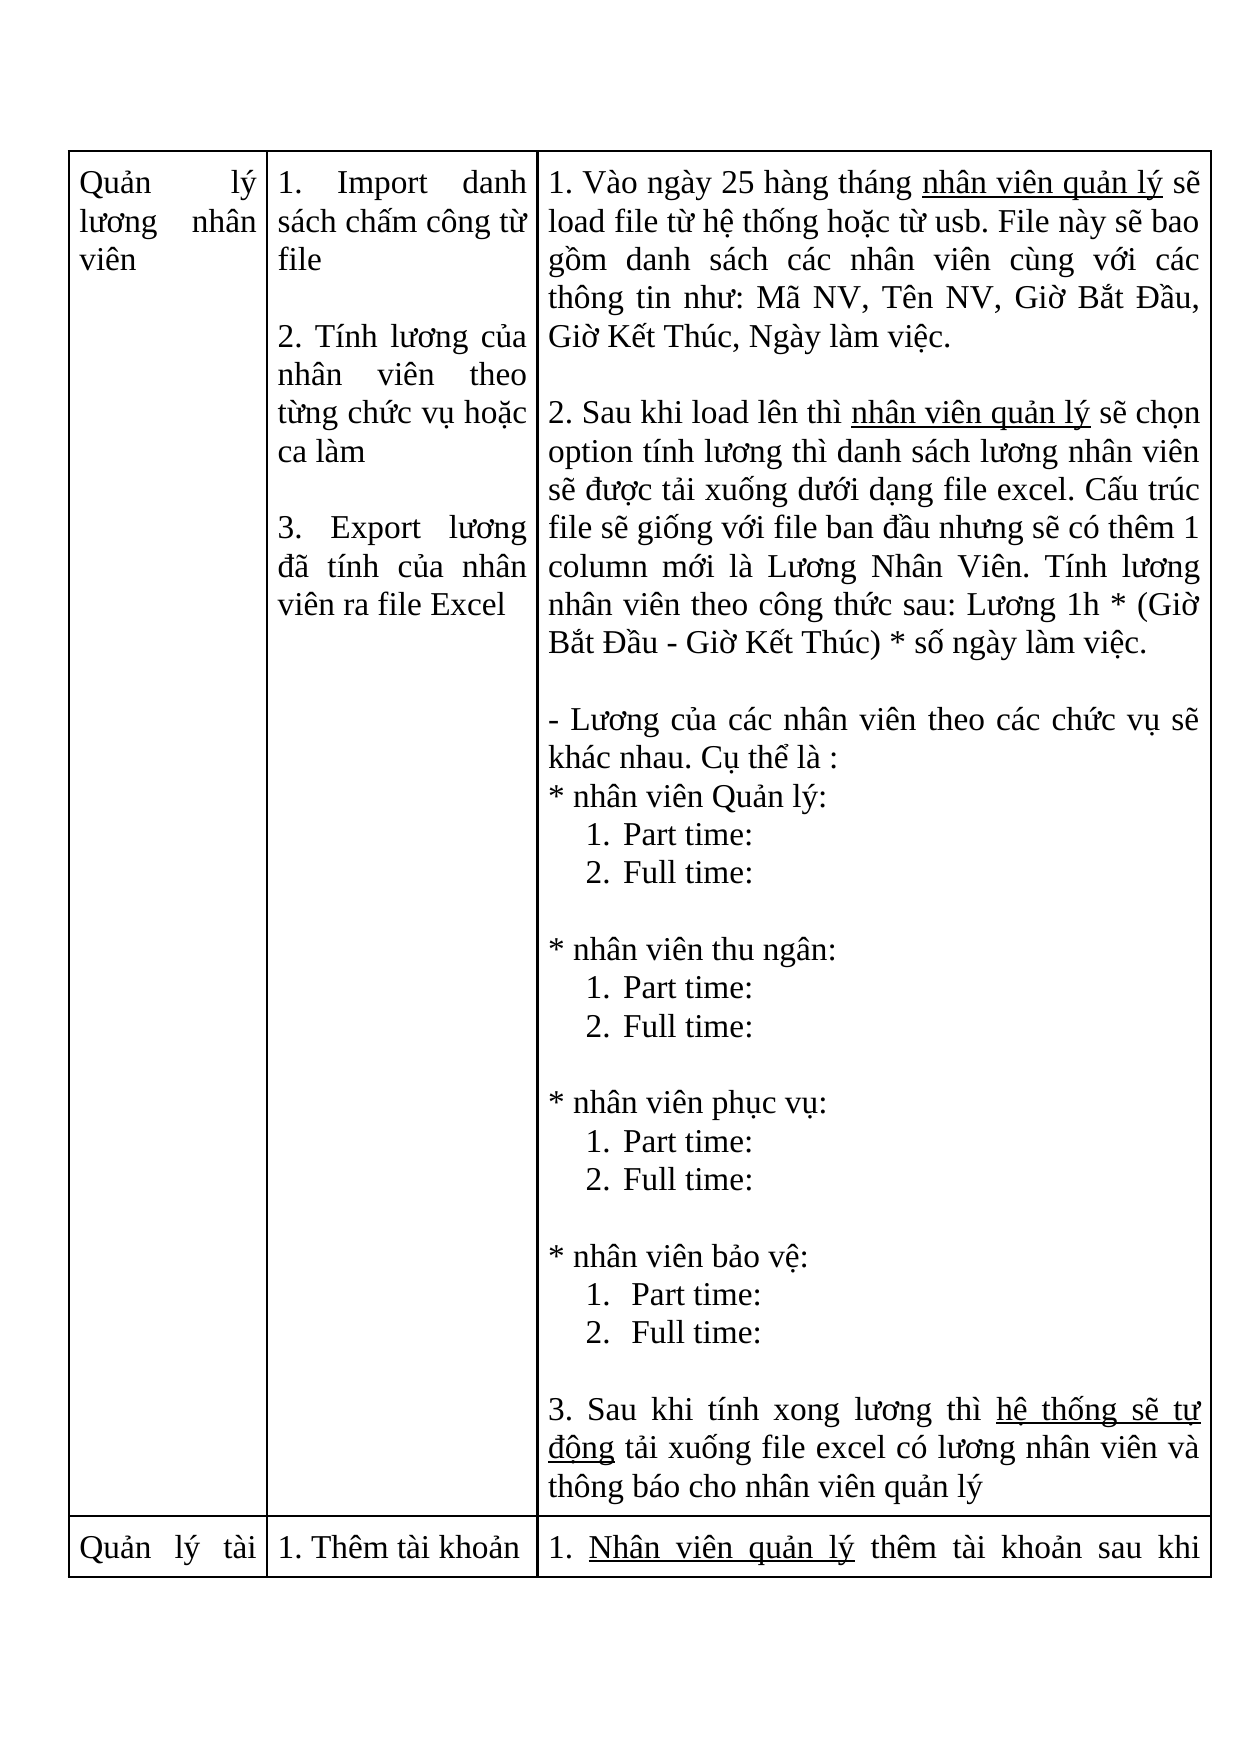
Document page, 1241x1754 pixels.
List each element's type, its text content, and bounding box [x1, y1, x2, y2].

table_cell Quản lý lương nhân viên [70, 152, 266, 1514]
table_cell 1. Vào ngày 25 hàng tháng nhân viên quản lý sẽ load file từ hệ thống hoặc từ usb. File này sẽ bao gồm danh sách các nhân viên cùng với các thông tin như: Mã NV, Tên NV, Giờ Bắt Đầu, Giờ Kết Thúc, Ngày làm việc. 2. Sau khi load lên thì nhân viên quản lý sẽ chọn option tính lương thì danh sách lương nhân viên sẽ được tải xuống dưới dạng file excel. Cấu trúc file sẽ giống với file ban đầu nhưng sẽ có thêm 1 column mới là Lương Nhân Viên. Tính lương nhân viên theo công thức sau: Lương 1h * (Giờ Bắt Đầu - Giờ Kết Thúc) * số ngày làm việc. - Lương của các nhân viên theo các chức vụ sẽ khác nhau. Cụ thể là : * nhân viên Quản lý: Part time: Full time: * nhân viên thu ngân: Part time: Full time: * nhân viên phục vụ: Part time: Full time: * nhân viên bảo vệ: Part time: Full time: 3. Sau khi tính xong lương thì hệ thống sẽ tự động tải xuống file excel có lương nhân viên và thông báo cho nhân viên quản lý [539, 152, 1210, 1514]
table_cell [539, 1517, 1210, 1576]
table_cell 1. Import danh sách chấm công từ file 2. Tính lương của nhân viên theo từng chức vụ hoặc ca làm 3. Export lương đã tính của nhân viên ra file Excel [268, 152, 536, 1514]
table_cell Quản lý tài khoản [70, 1517, 266, 1576]
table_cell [268, 1517, 536, 1576]
